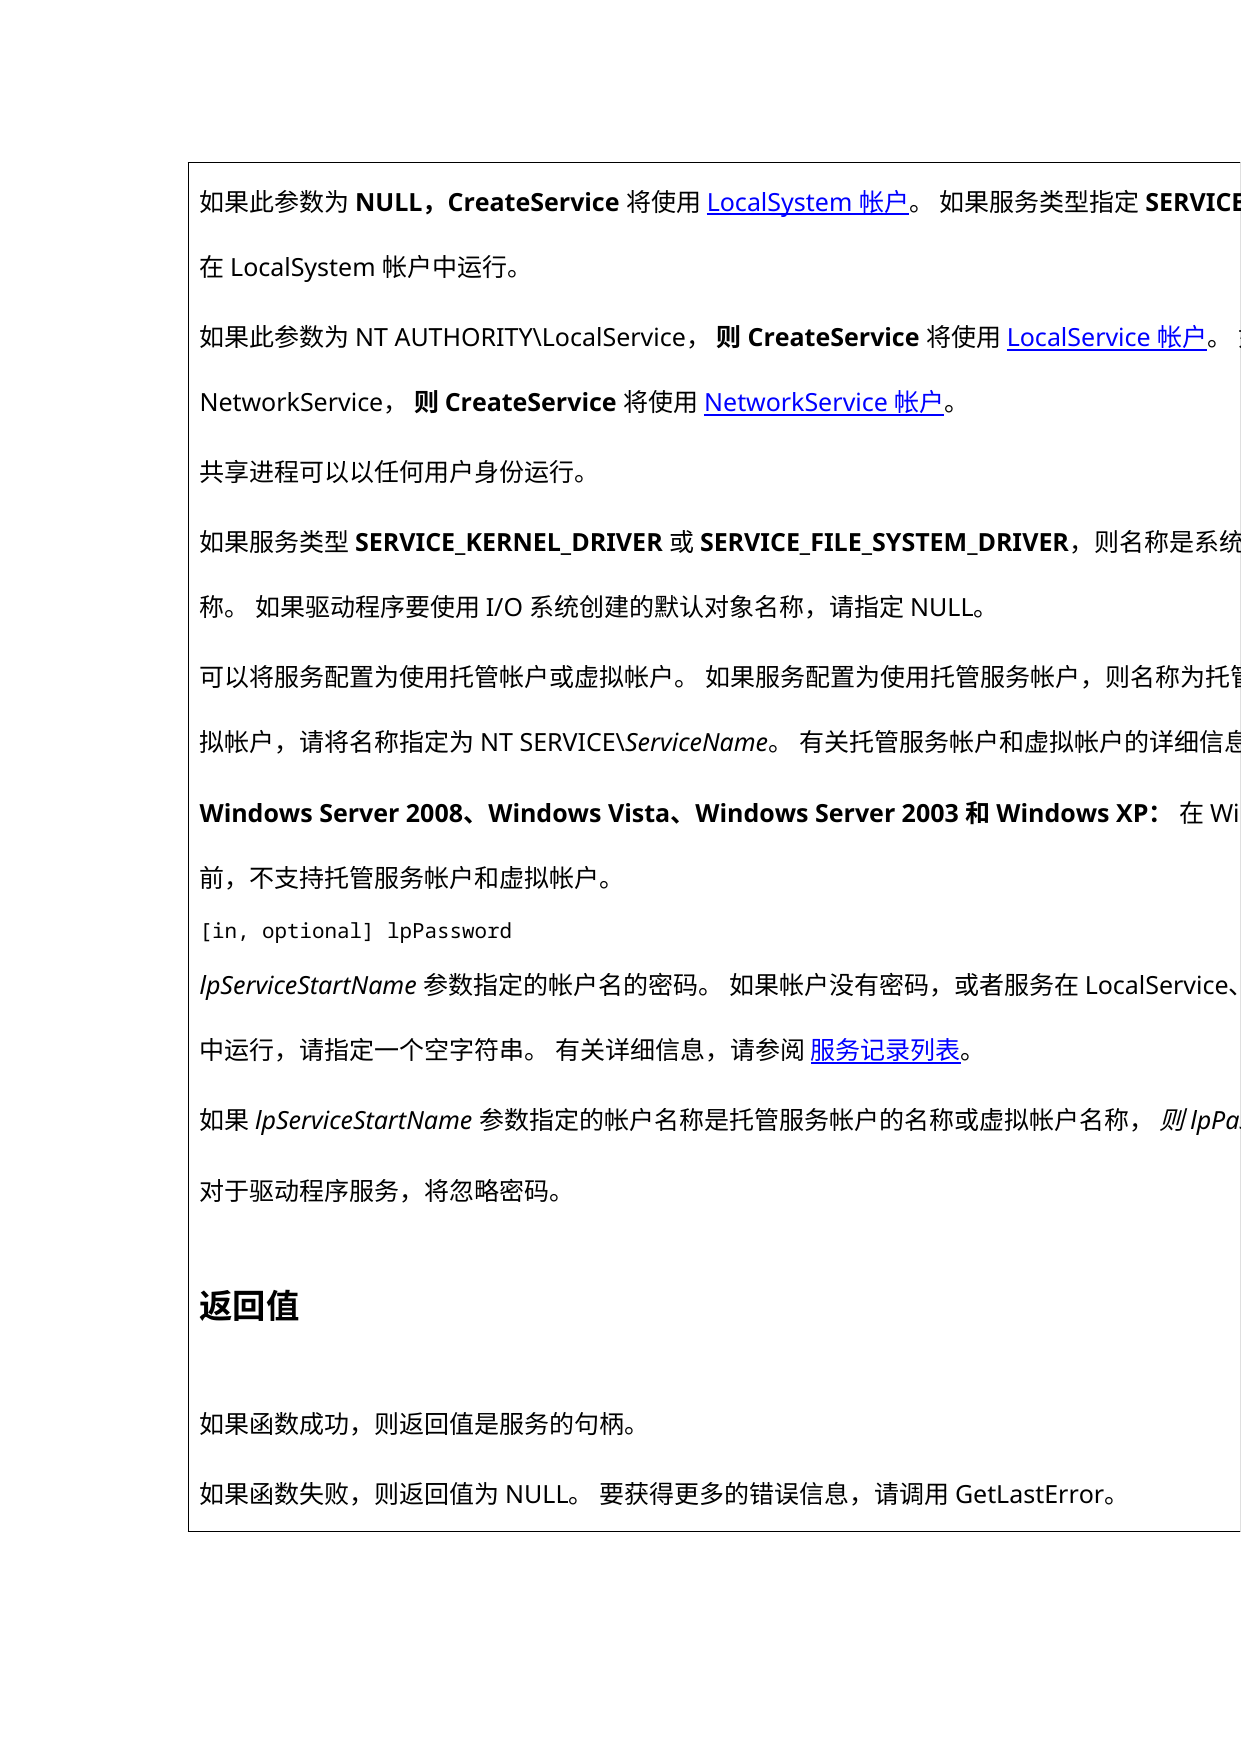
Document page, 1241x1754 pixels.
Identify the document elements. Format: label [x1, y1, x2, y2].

table_header [189, 163, 1240, 1531]
